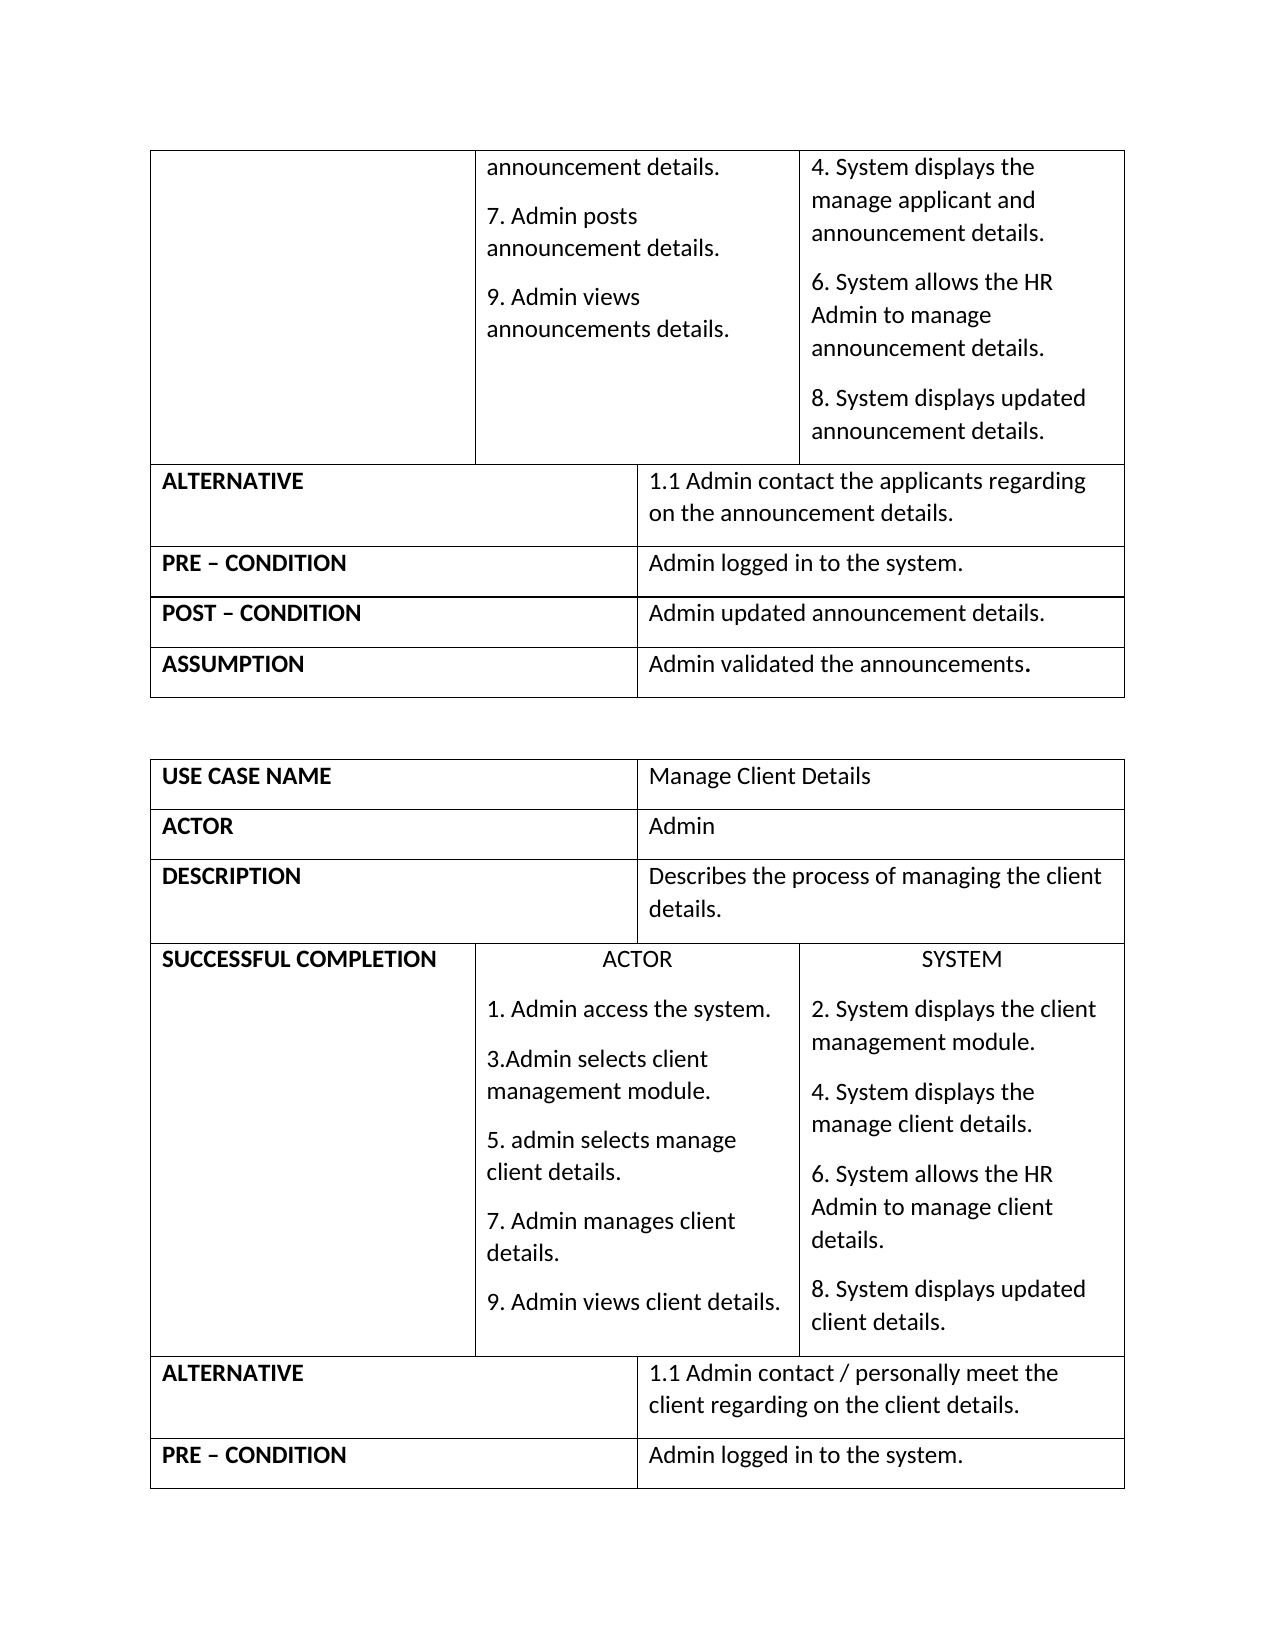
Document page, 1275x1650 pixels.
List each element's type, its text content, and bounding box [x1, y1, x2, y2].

table_cell SUCCESSFUL COMPLETION [151, 944, 475, 1356]
table_cell SYSTEM 2. System displays the client management module. 4. System displays the manage client details. 6. System allows the HR Admin to manage client details. 8. System displays updated client details. [800, 944, 1124, 1356]
table_cell ACTOR [151, 810, 637, 859]
table_header Manage Client Details [638, 760, 1124, 809]
table_cell Admin [638, 810, 1124, 859]
table_cell ALTERNATIVE [151, 465, 637, 546]
table_cell DESCRIPTION [151, 860, 637, 943]
table_cell PRE – CONDITION [151, 547, 637, 596]
table_cell ASSUMPTION [151, 648, 637, 697]
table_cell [476, 151, 799, 464]
table_cell 1.1 Admin contact / personally meet the client regarding on the client details. [638, 1357, 1124, 1438]
table_cell 1.1 Admin contact the applicants regarding on the announcement details. [638, 465, 1124, 546]
table_cell PRE – CONDITION [151, 1439, 637, 1488]
table_cell Admin updated announcement details. [638, 598, 1124, 647]
table_cell POST – CONDITION [151, 598, 637, 647]
table_cell Admin validated the announcements. [638, 648, 1124, 697]
table_header USE CASE NAME [151, 760, 637, 809]
table_cell Describes the process of managing the client details. [638, 860, 1124, 943]
table_cell ALTERNATIVE [151, 1357, 637, 1438]
table_cell Admin logged in to the system. [638, 1439, 1124, 1488]
table_cell Admin logged in to the system. [638, 547, 1124, 596]
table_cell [151, 151, 475, 464]
table_cell ACTOR 1. Admin access the system. 3.Admin selects client management module. 5. admin selects manage client details. 7. Admin manages client details. 9. Admin views client details. [476, 944, 799, 1356]
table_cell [800, 151, 1124, 464]
